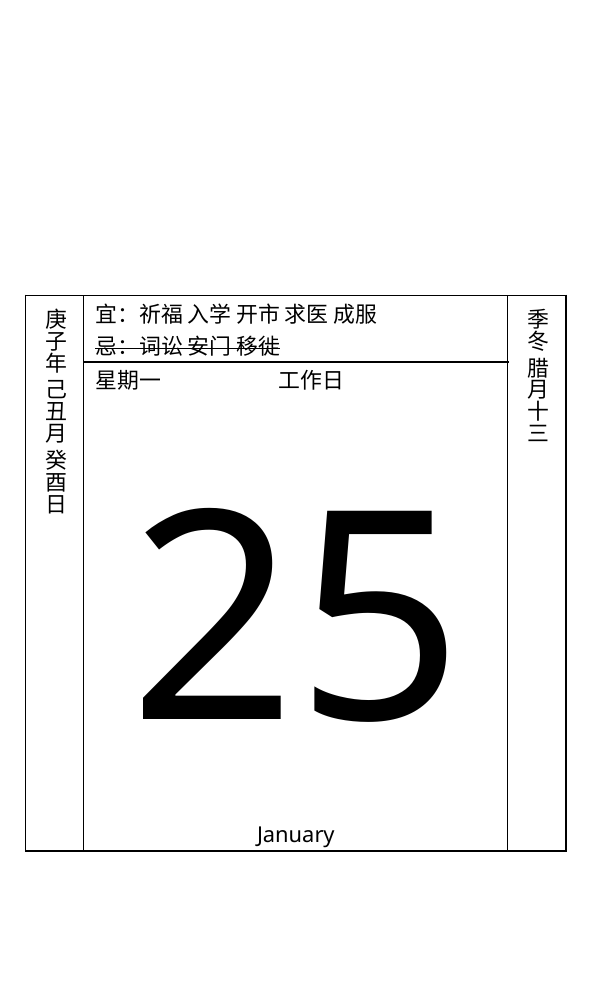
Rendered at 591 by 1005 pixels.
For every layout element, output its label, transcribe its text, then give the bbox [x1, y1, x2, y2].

table_header 庚子年 己丑月 癸酉日 [26, 296, 83, 850]
table_cell 星期一 工作日 25 January [84, 363, 507, 850]
table_header 宜：祈福 入学 开市 求医 成服 忌：词讼 安门 移徙 [84, 296, 507, 361]
table_header 季冬 腊月十三 [508, 296, 565, 850]
